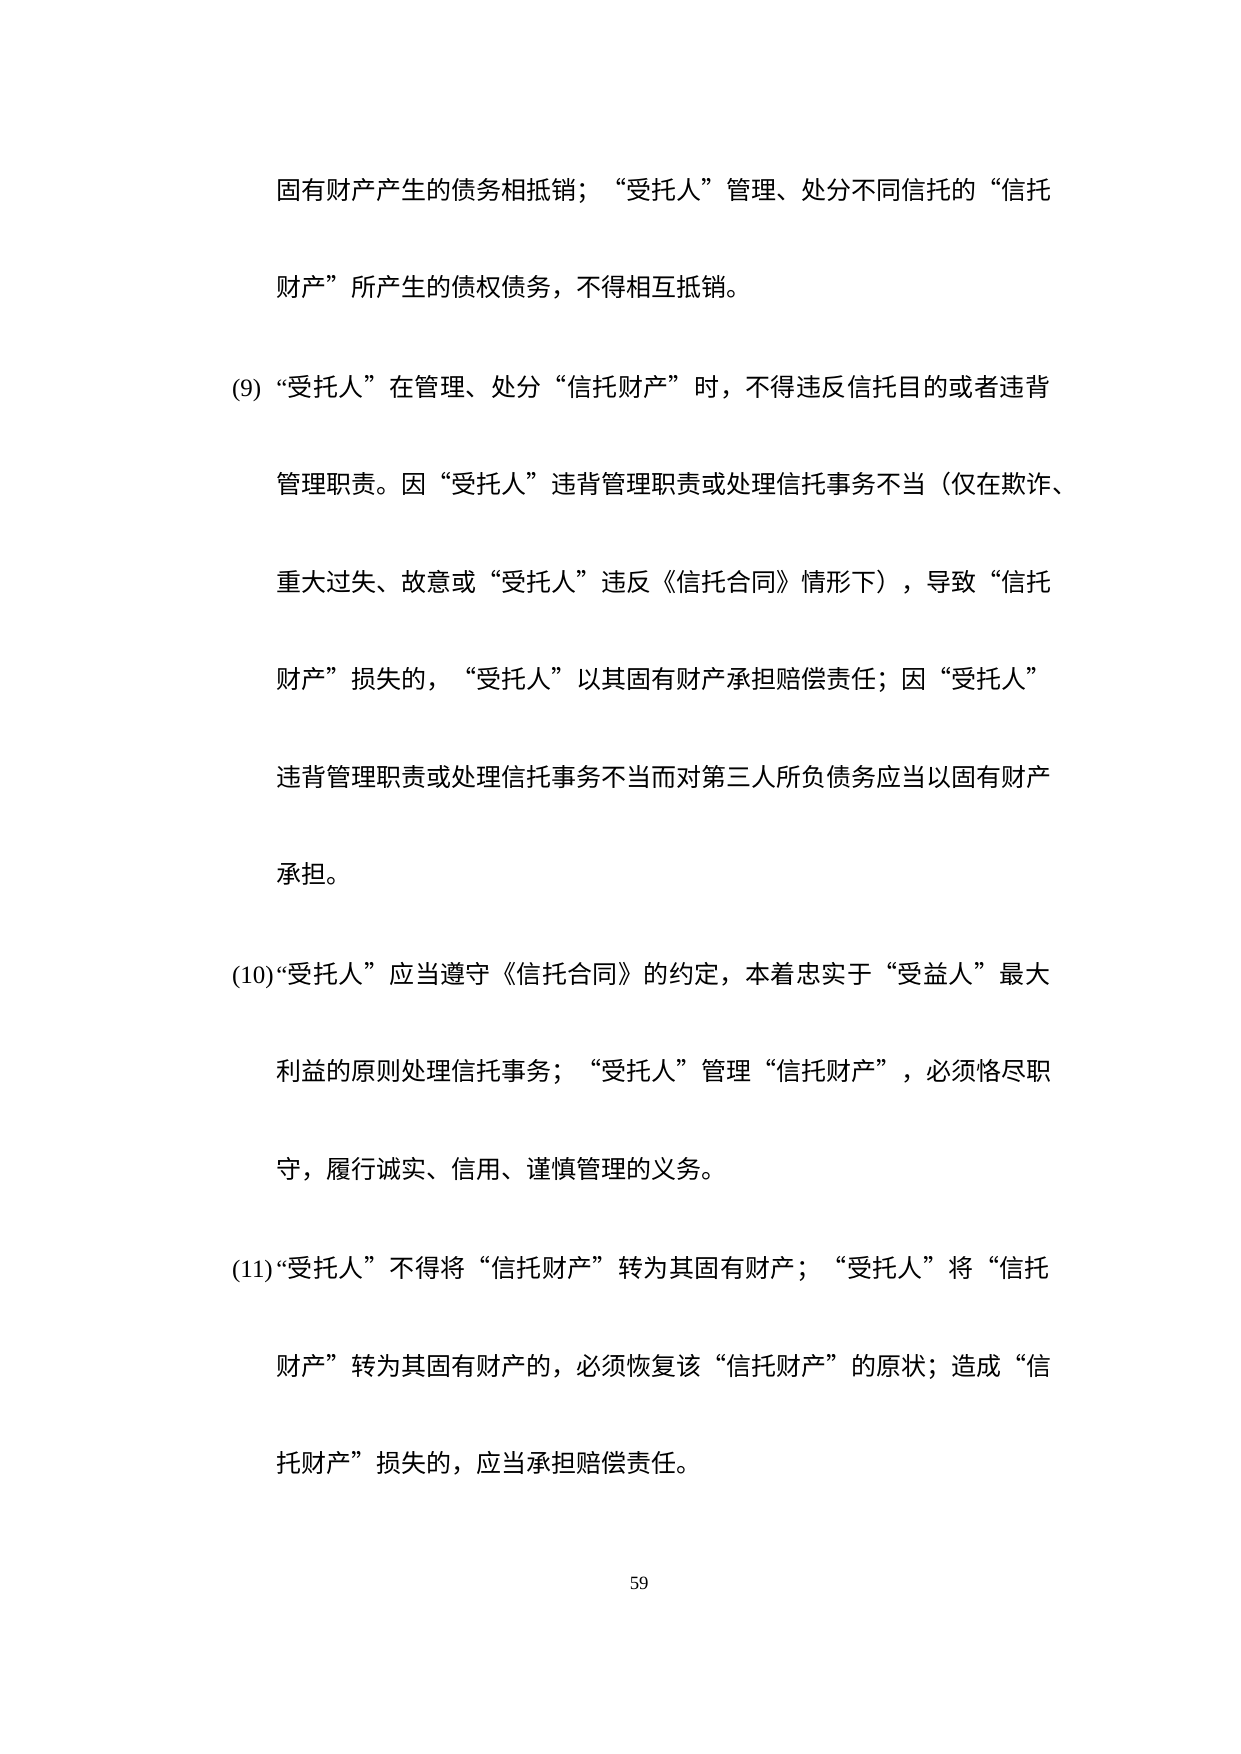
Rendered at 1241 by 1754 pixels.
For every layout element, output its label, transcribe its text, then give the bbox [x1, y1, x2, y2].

list “受托人”在管理、处分“信托财产”时，不得违反信托目的或者违背管理职责。因“受托人”违背管理职责或处理信托事务不当（仅在欺诈、重大过失、故意或“受托人”违反《信托合同》情形下），导致“信托财产”损失的，“受托人”以其固有财产承担赔偿责任；因“受托人”违背管理职责或处理信托事务不当而对第三人所负债务应当以固有财产承担。 [232, 353, 1053, 905]
list “受托人”应当遵守《信托合同》的约定，本着忠实于“受益人”最大利益的原则处理信托事务；“受托人”管理“信托财产”，必须恪尽职守，履行诚实、信用、谨慎管理的义务。 [232, 940, 1053, 1200]
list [232, 156, 1053, 318]
list “受托人”不得将“信托财产”转为其固有财产；“受托人”将“信托财产”转为其固有财产的，必须恢复该“信托财产”的原状；造成“信托财产”损失的，应当承担赔偿责任。 [232, 1234, 1053, 1494]
